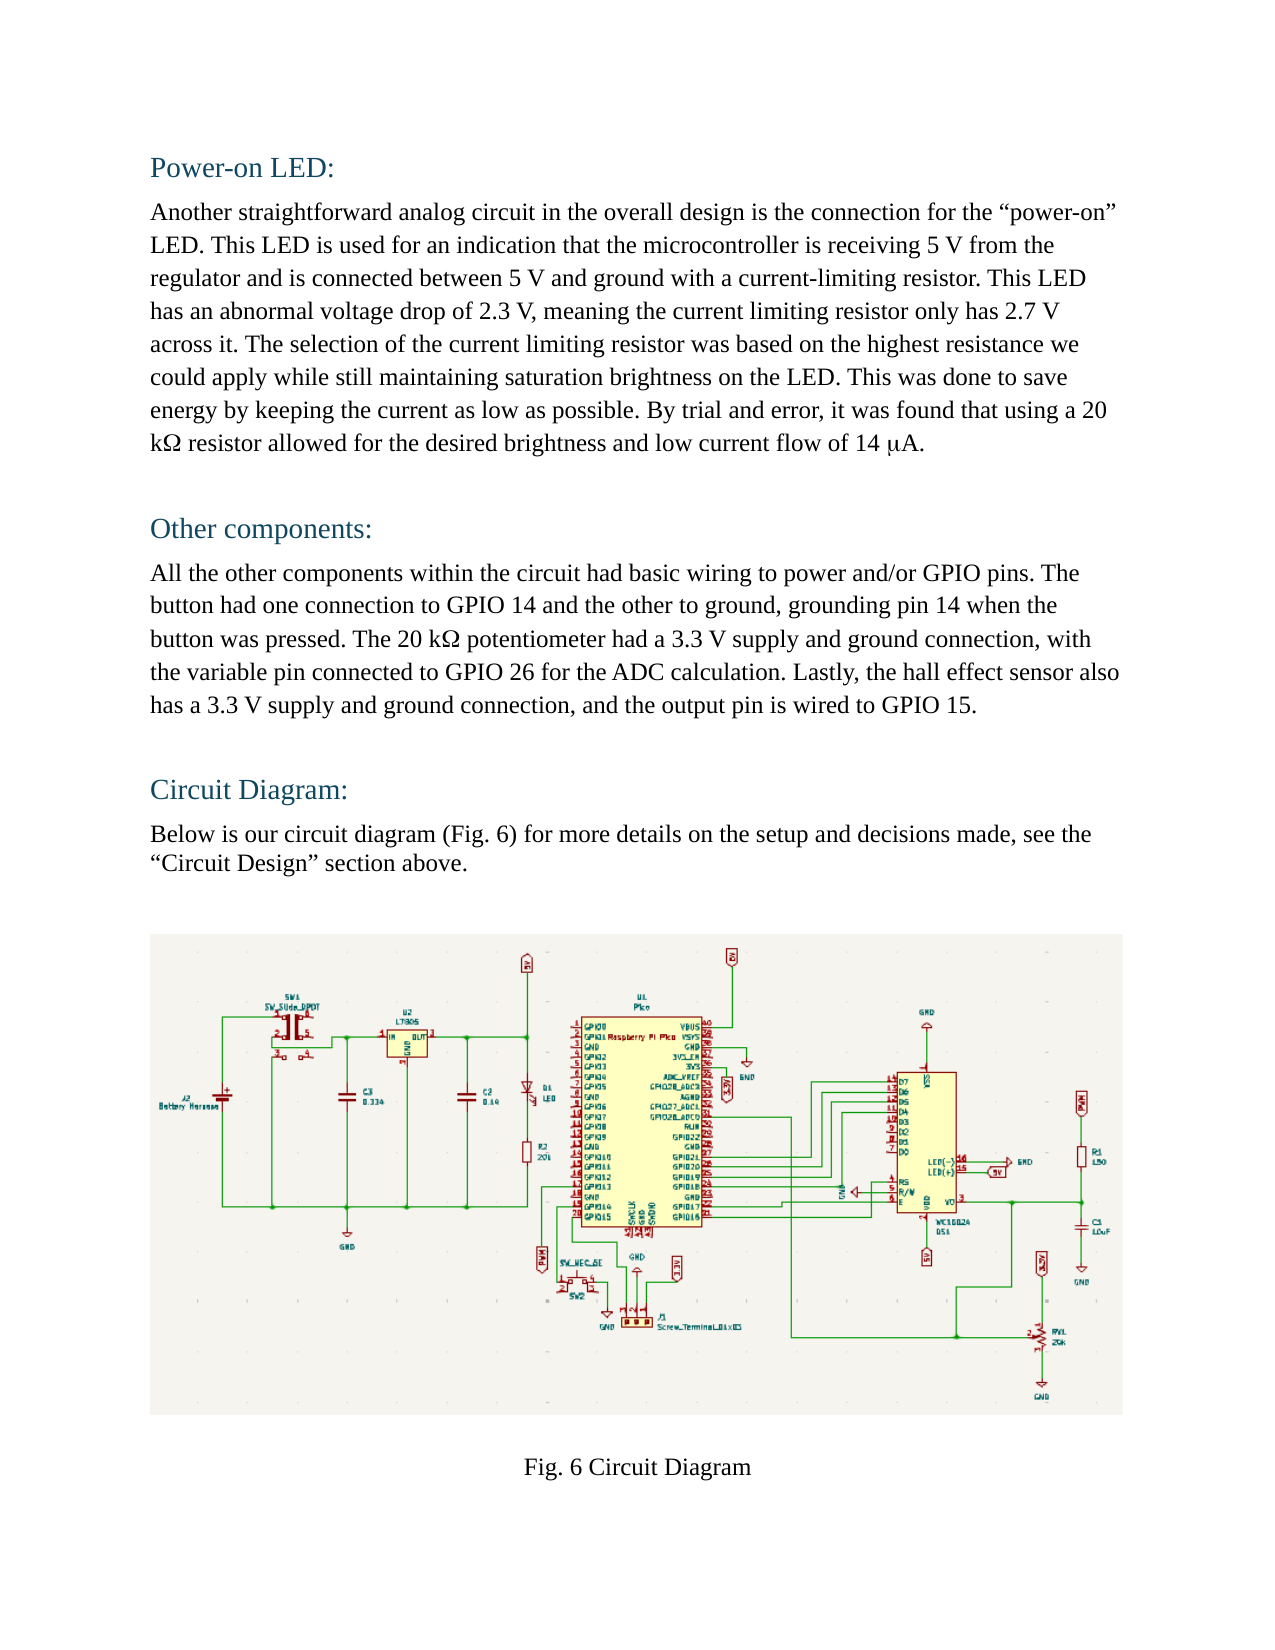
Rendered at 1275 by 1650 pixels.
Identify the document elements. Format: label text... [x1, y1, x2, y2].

text All the other components within the circuit had basic wiring to power and/or GPIO pins. The button had one connection to GPIO 14 and the other to ground, grounding pin 14 when the button was pressed. The 20 kW potentiometer had a 3.3 V supply and ground connection, with the variable pin connected to GPIO 26 for the ADC calculation. Lastly, the hall effect sensor also has a 3.3 V supply and ground connection, and the output pin is wired to GPIO 15. [150, 558, 1125, 718]
subtitle Other components: [150, 511, 1125, 544]
text Below is our circuit diagram (Fig. 6) for more details on the setup and decisions made, see the “Circuit Design” section above. [150, 819, 1125, 877]
text Another straightforward analog circuit in the overall design is the connection for the “power-on” LED. This LED is used for an indication that the microcontroller is receiving 5 V from the regulator and is connected between 5 V and ground with a current-limiting resistor. This LED has an abnormal voltage drop of 2.3 V, meaning the current limiting resistor only has 2.7 V across it. The selection of the current limiting resistor was based on the highest resistance we could apply while still maintaining saturation brightness on the LED. This was done to save energy by keeping the current as low as possible. By trial and error, it was found that using a 20 kW resistor allowed for the desired brightness and low current flow of 14 mA. [150, 197, 1125, 457]
text Fig. 6 Circuit Diagram [150, 1452, 1125, 1481]
subtitle Circuit Diagram: [150, 772, 1125, 806]
subtitle Power-on LED: [150, 150, 1125, 183]
picture [150, 934, 1123, 1415]
